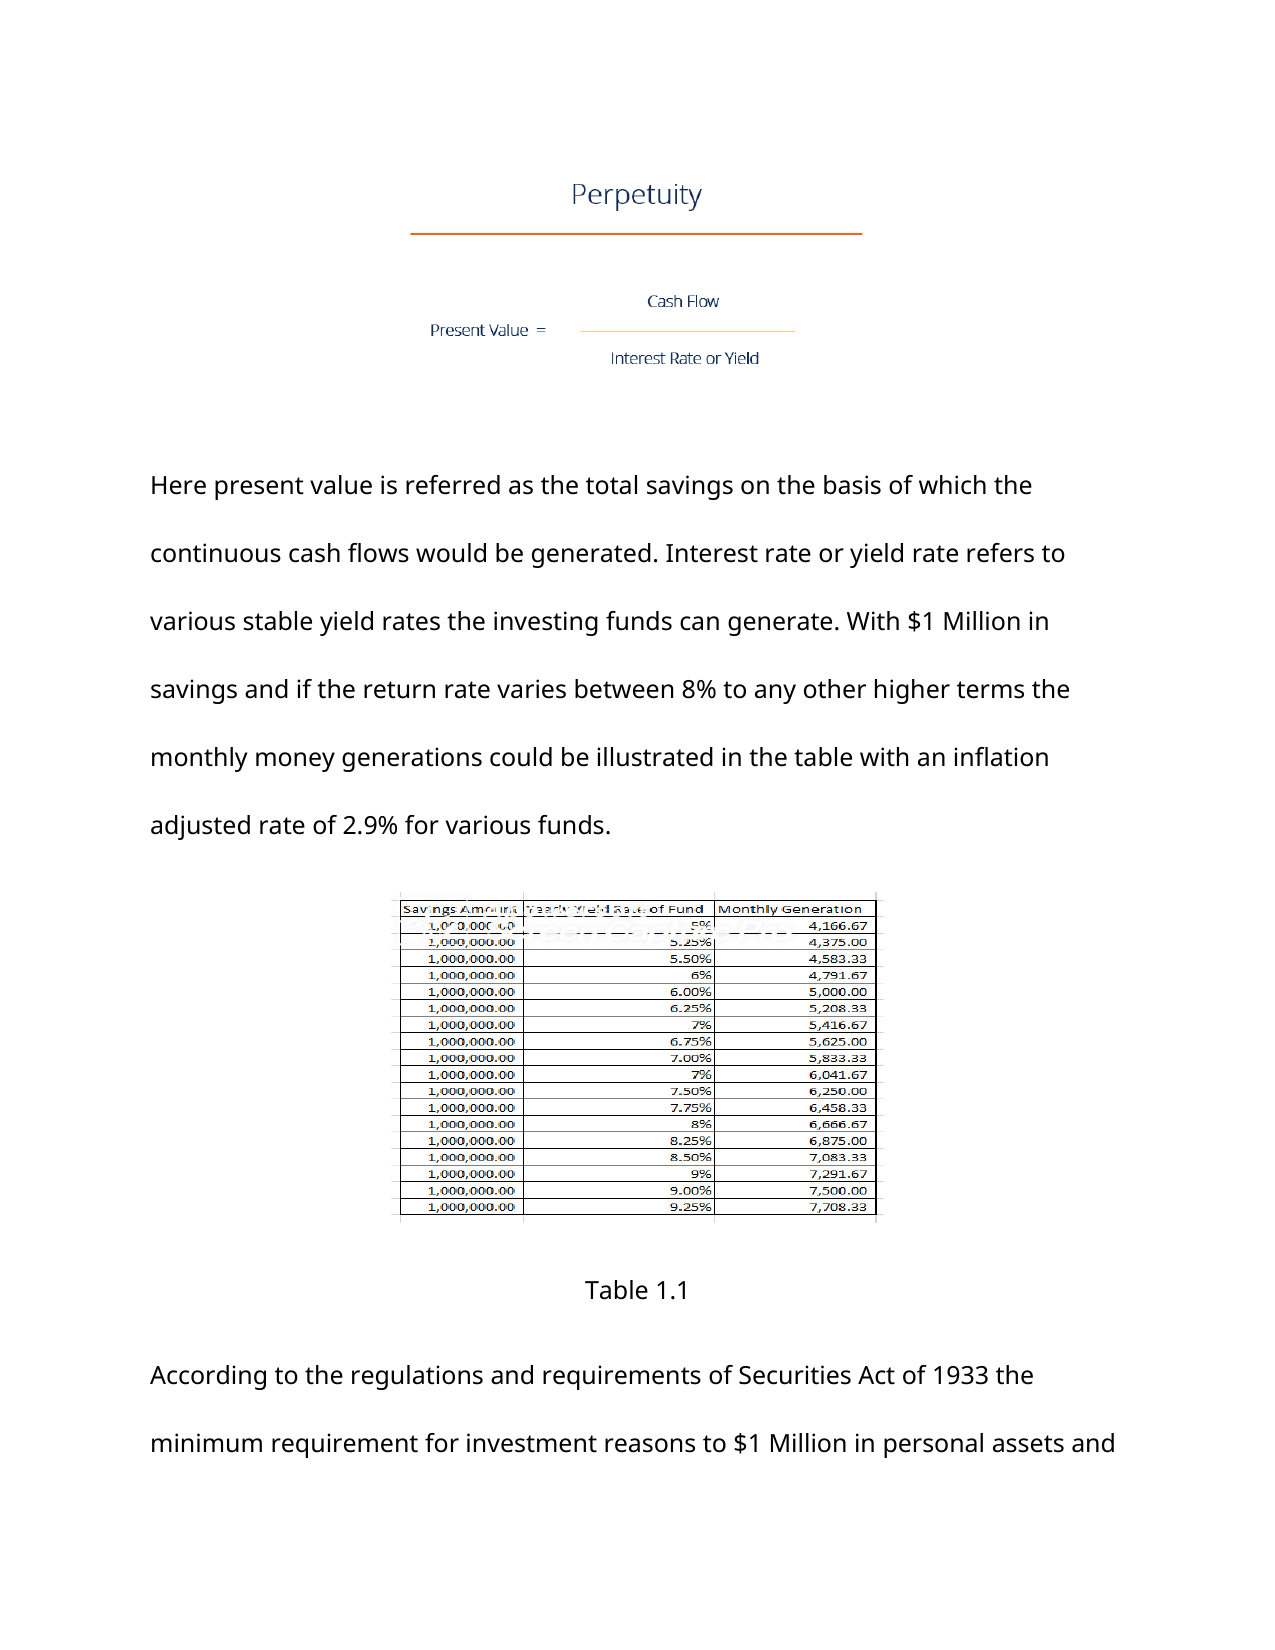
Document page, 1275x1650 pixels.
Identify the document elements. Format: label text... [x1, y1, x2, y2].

text Here present value is referred as the total savings on the basis of which the continuous cash flows would be generated. Interest rate or yield rate refers to various stable yield rates the investing funds can generate. With $1 Million in savings and if the return rate varies between 8% to any other higher terms the monthly money generations could be illustrated in the table with an inflation adjusted rate of 2.9% for various funds. [150, 467, 1125, 842]
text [150, 1358, 1125, 1460]
picture [396, 150, 879, 417]
text Table 1.1 [150, 1273, 1125, 1307]
picture [391, 892, 884, 1223]
